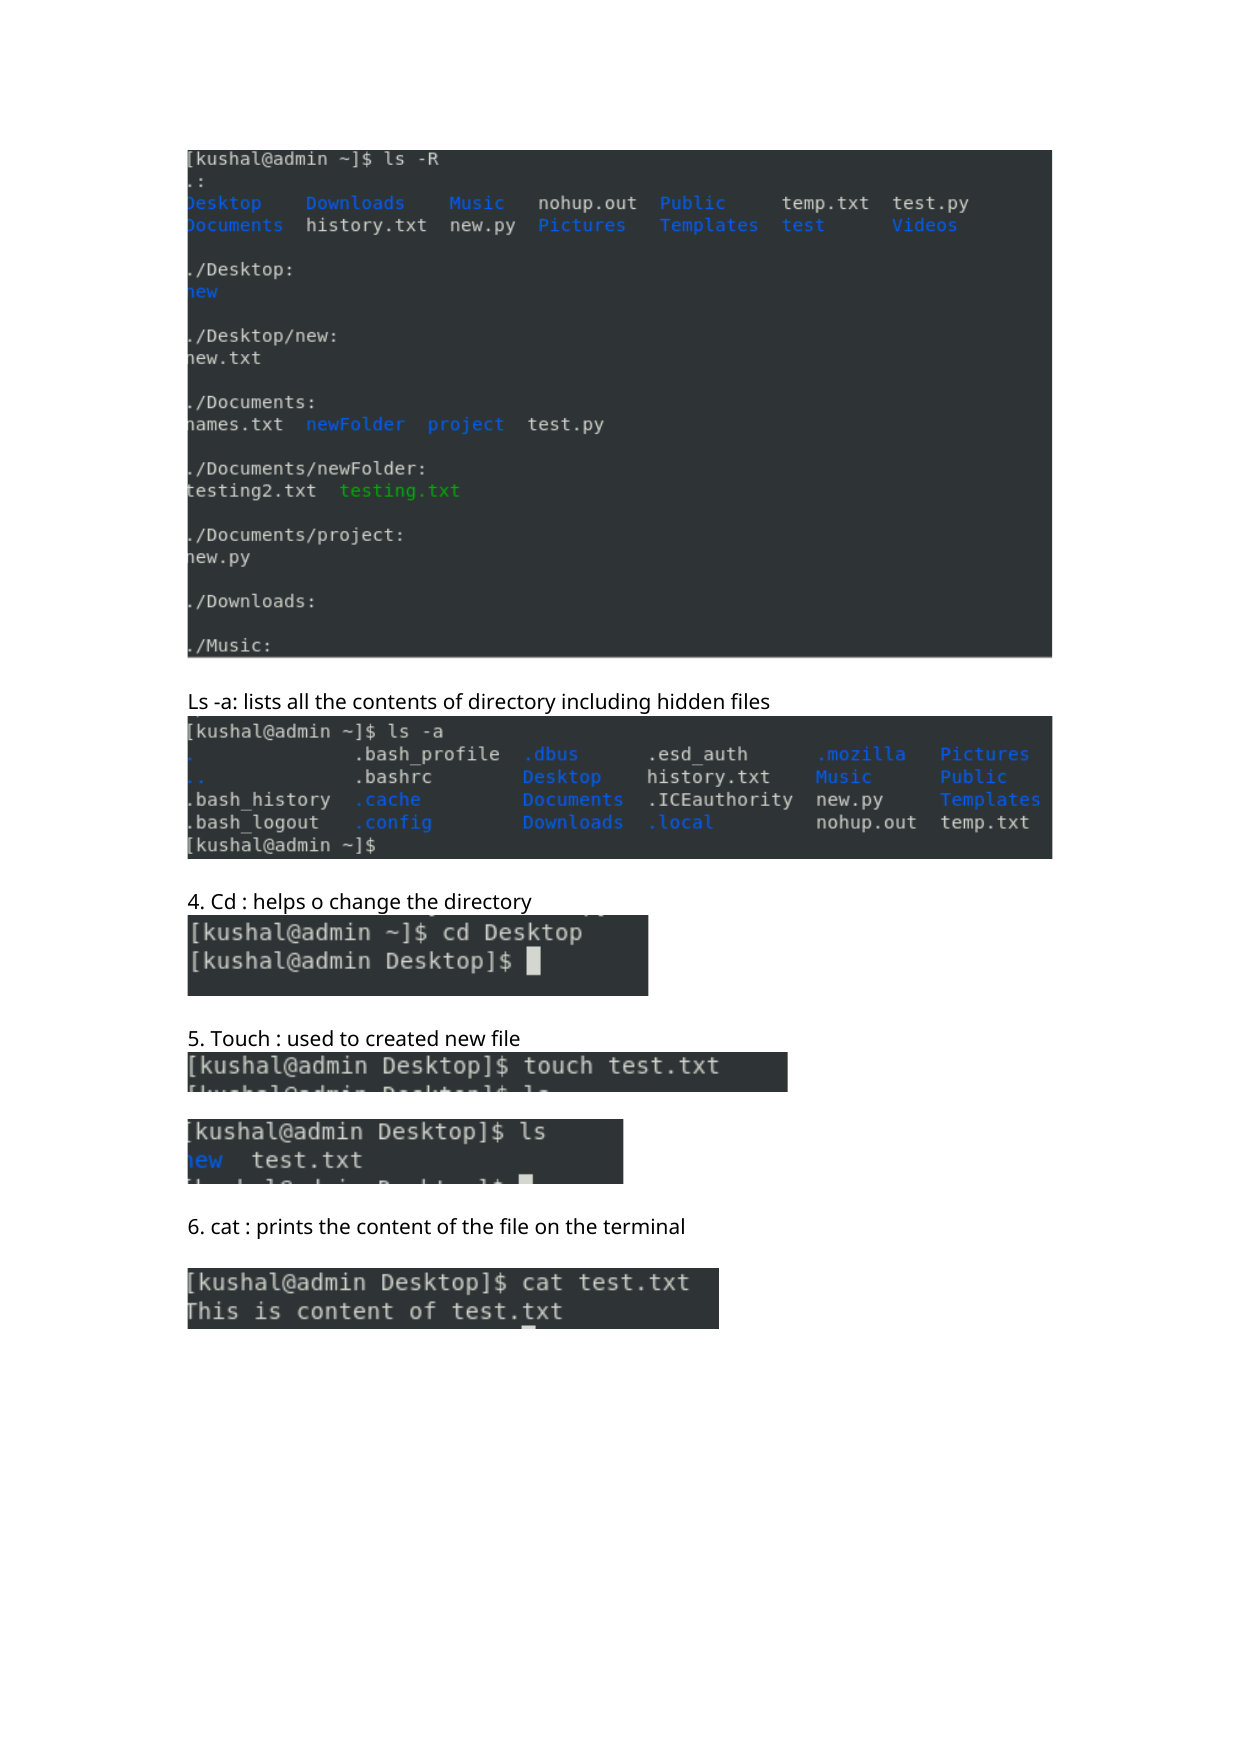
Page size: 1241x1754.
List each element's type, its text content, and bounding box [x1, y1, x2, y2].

picture [187, 1268, 719, 1329]
picture [187, 150, 1053, 659]
list Cd : helps o change the directory [187, 887, 1053, 916]
picture [187, 1119, 624, 1184]
picture [187, 716, 1053, 859]
list cat : prints the content of the file on the terminal [187, 1212, 1053, 1241]
list Ls -a: lists all the contents of directory including hidden files [187, 687, 1053, 716]
list Touch : used to created new file [187, 1024, 1053, 1052]
picture [187, 915, 649, 996]
picture [187, 1052, 788, 1092]
